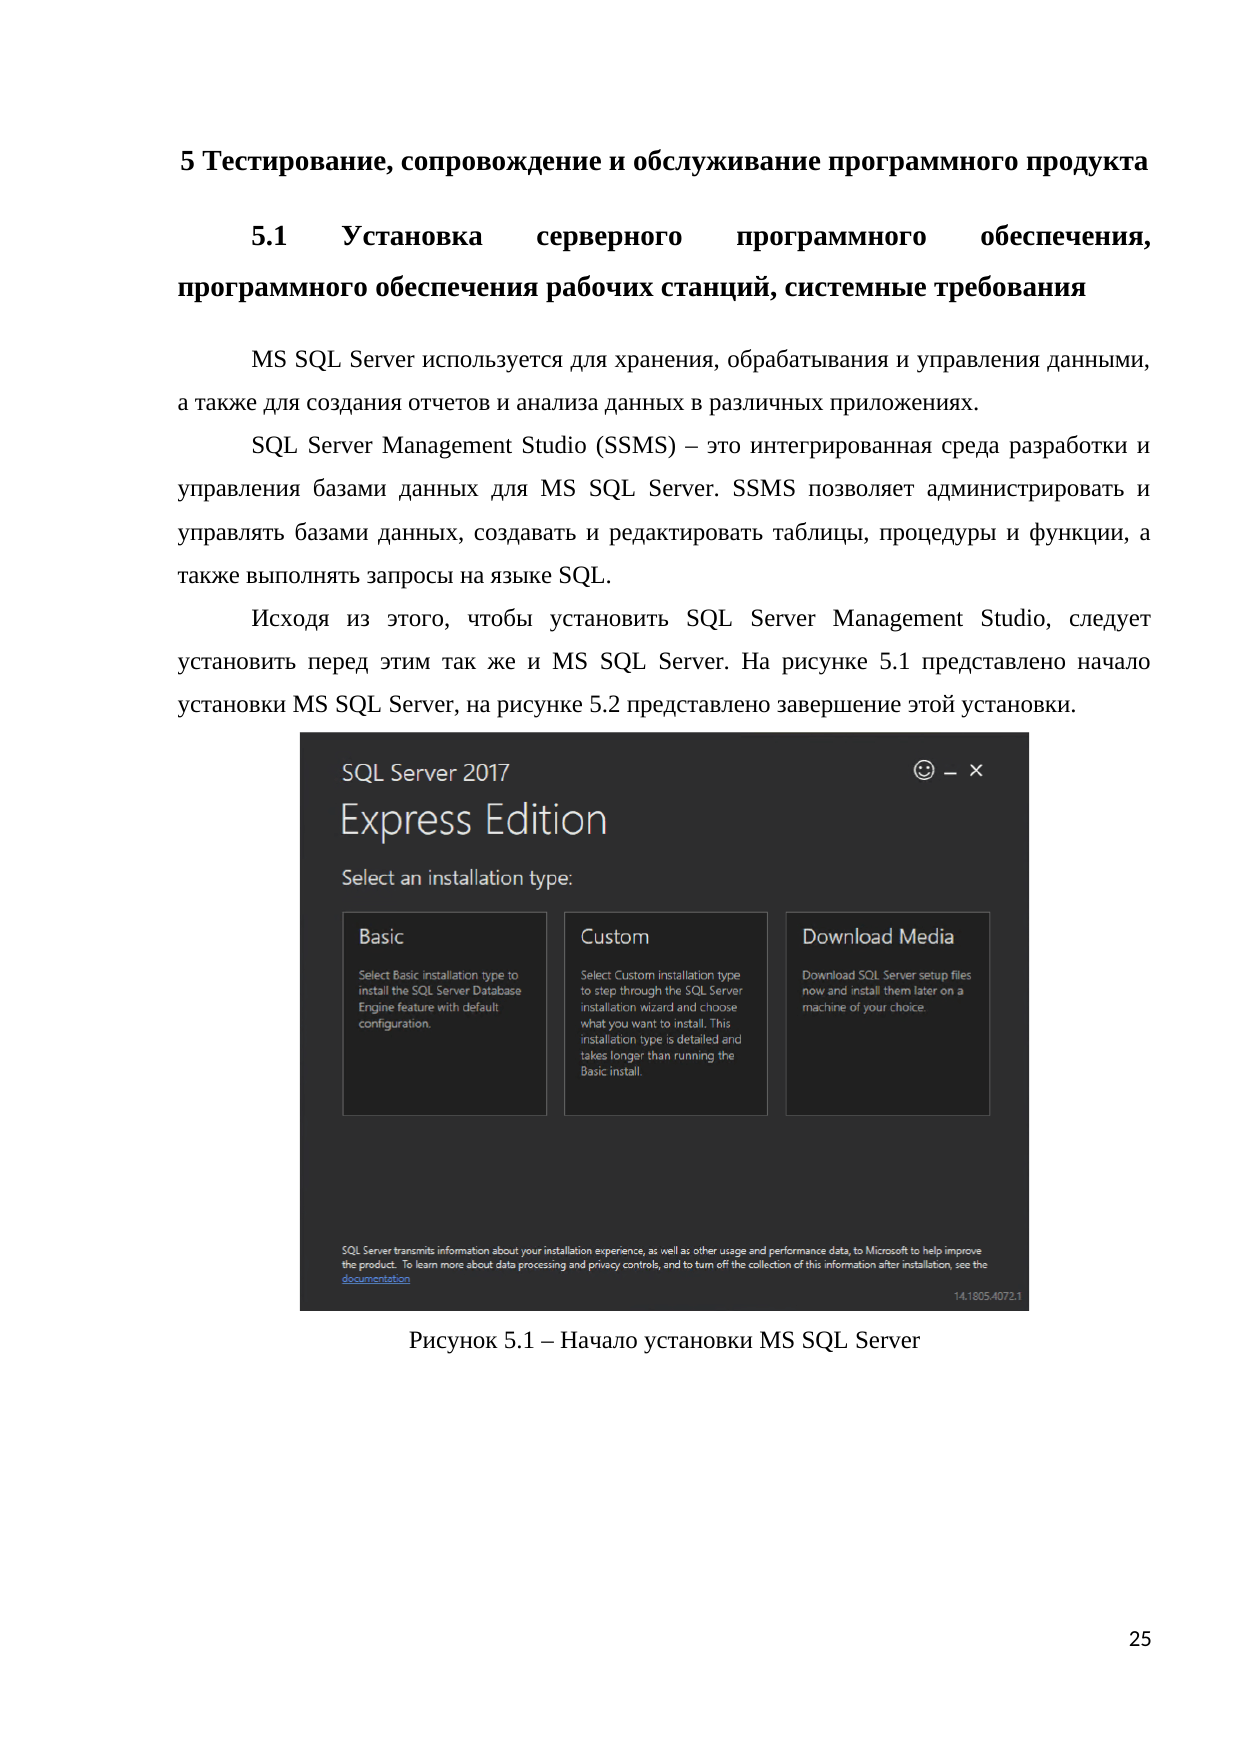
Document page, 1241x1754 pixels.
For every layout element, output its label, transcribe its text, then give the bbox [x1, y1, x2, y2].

picture [299, 732, 1030, 1311]
subtitle 5.1 Установка серверного программного обеспечения, программного обеспечения рабочих станций, системные требования [177, 218, 1152, 302]
subtitle 5 Тестирование, сопровождение и обслуживание программного продукта [177, 143, 1152, 177]
text Исходя из этого, чтобы установить SQL Server Management Studio, следует установить перед этим так же и MS SQL Server. На рисунке 5.1 представлено начало установки MS SQL Server, на рисунке 5.2 представлено завершение этой установки. [177, 603, 1152, 718]
text MS SQL Server используется для хранения, обрабатывания и управления данными, а также для создания отчетов и анализа данных в различных приложениях. [177, 344, 1152, 416]
text SQL Server Management Studio (SSMS) – это интегрированная среда разработки и управления базами данных для MS SQL Server. SSMS позволяет администрировать и управлять базами данных, создавать и редактировать таблицы, процедуры и функции, а также выполнять запросы на языке SQL. [177, 430, 1152, 588]
